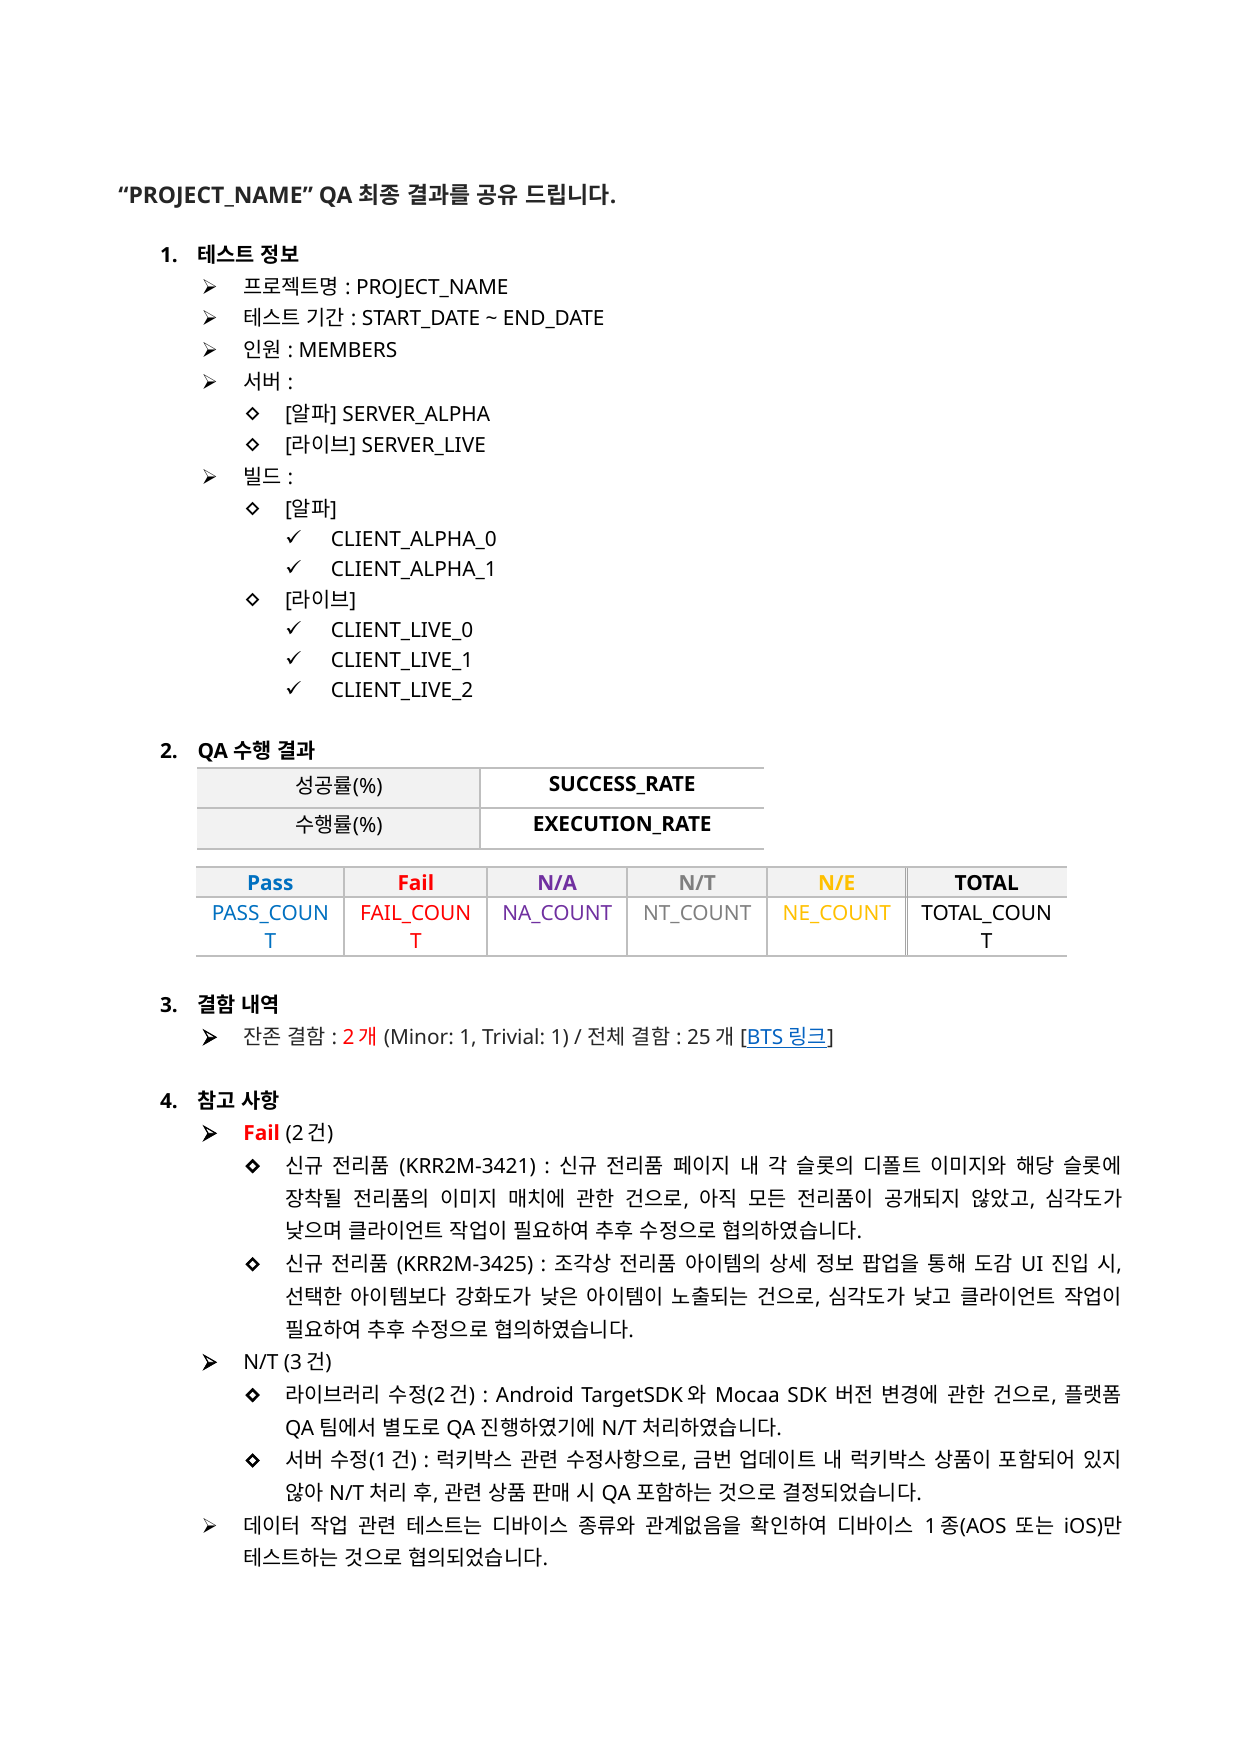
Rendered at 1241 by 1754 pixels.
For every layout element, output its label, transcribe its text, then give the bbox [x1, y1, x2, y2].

table_header Pass [196, 868, 343, 896]
table_header SUCCESS_RATE [481, 769, 763, 807]
text “PROJECT_NAME” QA 최종 결과를 공유 드립니다. [118, 177, 1122, 211]
table_header Fail [345, 868, 486, 896]
list CLIENT_LIVE_0 [285, 615, 1122, 644]
table_cell 수행률(%) [197, 809, 479, 848]
table_header 성공률(%) [197, 769, 479, 807]
list 데이터 작업 관련 테스트는 디바이스 종류와 관계없음을 확인하여 디바이스 1종(AOS 또는 iOS)만 테스트하는 것으로 협의되었습니다. [201, 1509, 1122, 1571]
list CLIENT_ALPHA_1 [285, 554, 1122, 582]
list [알파] [243, 492, 1122, 523]
list 결함 내역 [160, 988, 1122, 1018]
list CLIENT_LIVE_2 [285, 675, 1122, 703]
list [알파] SERVER_ALPHA [243, 397, 1122, 427]
table_cell NT_COUNT [628, 898, 766, 955]
list QA 수행 결과 [160, 734, 1122, 765]
list 테스트 기간 : START_DATE ~ END_DATE [201, 302, 1122, 332]
list Fail (2건) [201, 1117, 1122, 1147]
list [라이브] SERVER_LIVE [243, 429, 1122, 459]
table_cell NA_COUNT [488, 898, 626, 955]
list N/T (3건) [201, 1346, 1122, 1376]
list 테스트 정보 [160, 238, 1122, 268]
table_cell EXECUTION_RATE [481, 809, 763, 848]
list 신규 전리품 (KRR2M-3421) : 신규 전리품 페이지 내 각 슬롯의 디폴트 이미지와 해당 슬롯에 장착될 전리품의 이미지 매치에 관한 건으로, 아직 모든 전리품이 공개되지 않았고, 심각도가 낮으며 클라이언트 작업이 필요하여 추후 수정으로 협의하였습니다. [243, 1149, 1122, 1245]
table_header TOTAL [908, 868, 1067, 896]
list CLIENT_ALPHA_0 [285, 524, 1122, 552]
table_cell NE_COUNT [768, 898, 905, 955]
table_header N/T [628, 868, 766, 896]
table_header N/E [768, 868, 905, 896]
table_cell PASS_COUNT [196, 898, 343, 955]
list 잔존 결함 : 2개 (Minor: 1, Trivial: 1) / 전체 결함 : 25개 [BTS 링크] [201, 1021, 1122, 1051]
table_cell FAIL_COUNT [345, 898, 486, 955]
table_cell TOTAL_COUNT [908, 898, 1067, 955]
list 프로젝트명 : PROJECT_NAME [201, 270, 1122, 300]
list 인원 : MEMBERS [201, 333, 1122, 364]
list 신규 전리품 (KRR2M-3425) : 조각상 전리품 아이템의 상세 정보 팝업을 통해 도감 UI 진입 시, 선택한 아이템보다 강화도가 낮은 아이템이 노출되는 건으로, 심각도가 낮고 클라이언트 작업이 필요하여 추후 수정으로 협의하였습니다. [243, 1247, 1122, 1343]
list CLIENT_LIVE_1 [285, 645, 1122, 674]
list 빌드 : [201, 461, 1122, 491]
list 라이브러리 수정(2건) : Android TargetSDK와 Mocaa SDK 버전 변경에 관한 건으로, 플랫폼 QA 팀에서 별도로 QA 진행하였기에 N/T 처리하였습니다. [243, 1378, 1122, 1441]
list 참고 사항 [160, 1084, 1122, 1114]
table_header N/A [488, 868, 626, 896]
list 서버 : [201, 365, 1122, 396]
list [라이브] [243, 584, 1122, 614]
list 서버 수정(1건) : 럭키박스 관련 수정사항으로, 금번 업데이트 내 럭키박스 상품이 포함되어 있지 않아 N/T 처리 후, 관련 상품 판매 시 QA 포함하는 것으로 결정되었습니다. [243, 1444, 1122, 1507]
